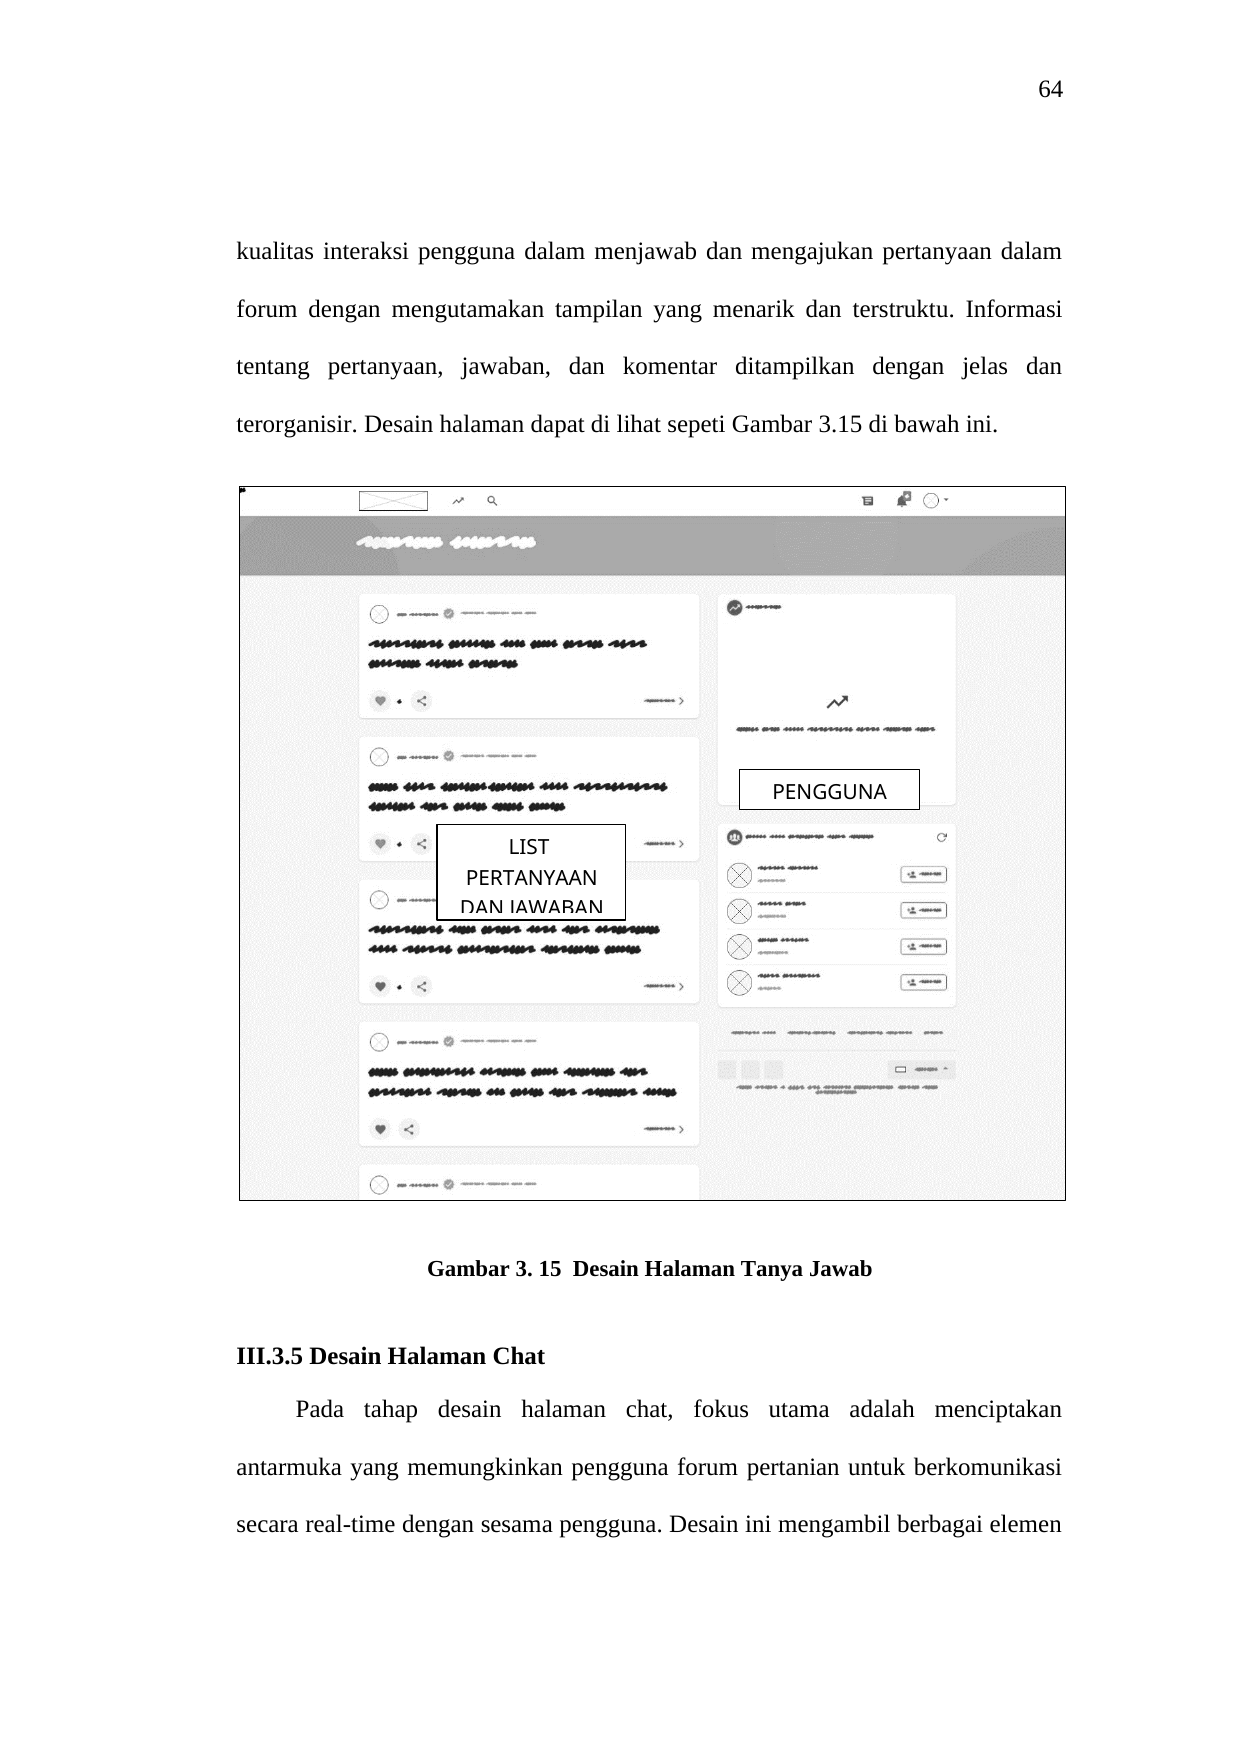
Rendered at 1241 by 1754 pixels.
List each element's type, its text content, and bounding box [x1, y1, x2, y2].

picture [240, 487, 1065, 1200]
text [236, 1394, 1063, 1538]
subtitle Desain Halaman Chat [236, 1341, 1063, 1369]
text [236, 236, 1063, 437]
text Gambar 3. 15 Desain Halaman Tanya Jawab [236, 1256, 1063, 1282]
